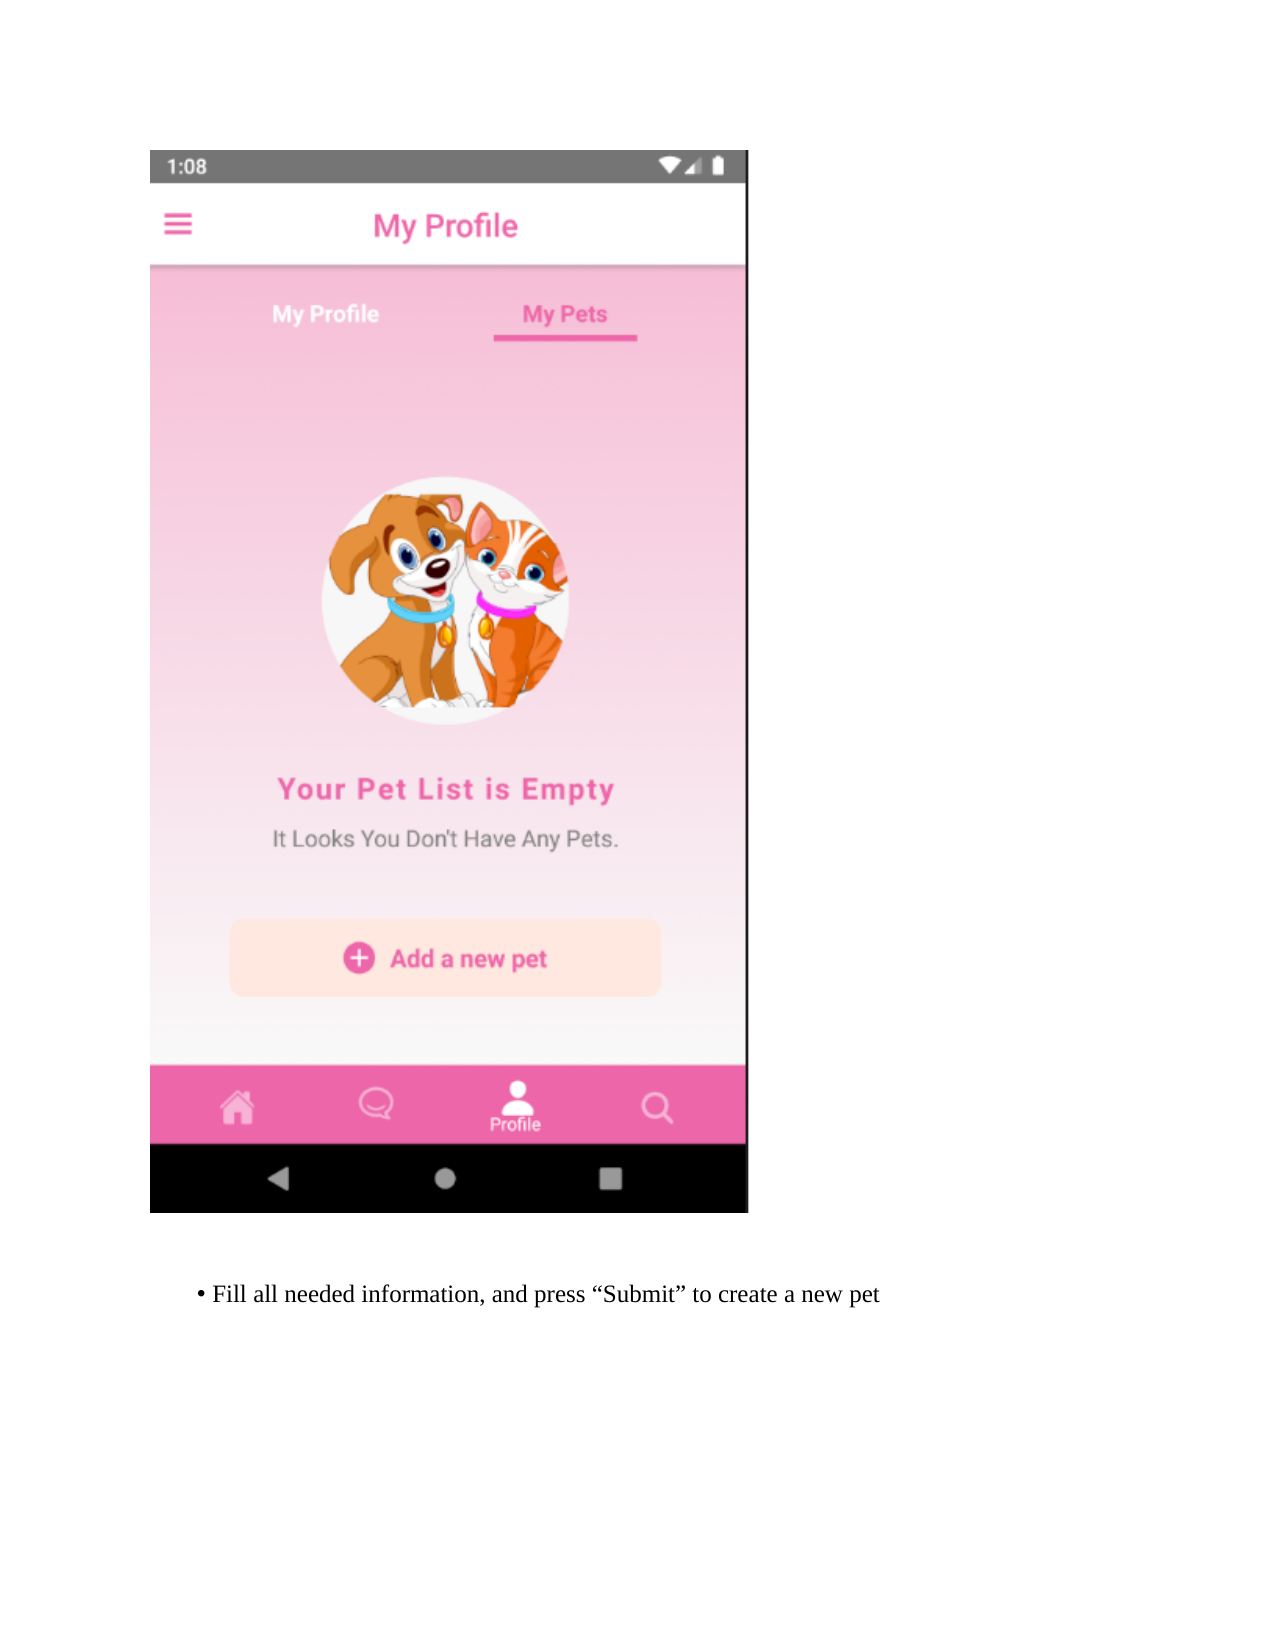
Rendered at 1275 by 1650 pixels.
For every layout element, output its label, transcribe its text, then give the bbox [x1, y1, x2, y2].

text Fill all needed information, and press “Submit” to create a new pet [150, 1279, 1125, 1308]
picture [150, 150, 749, 1213]
